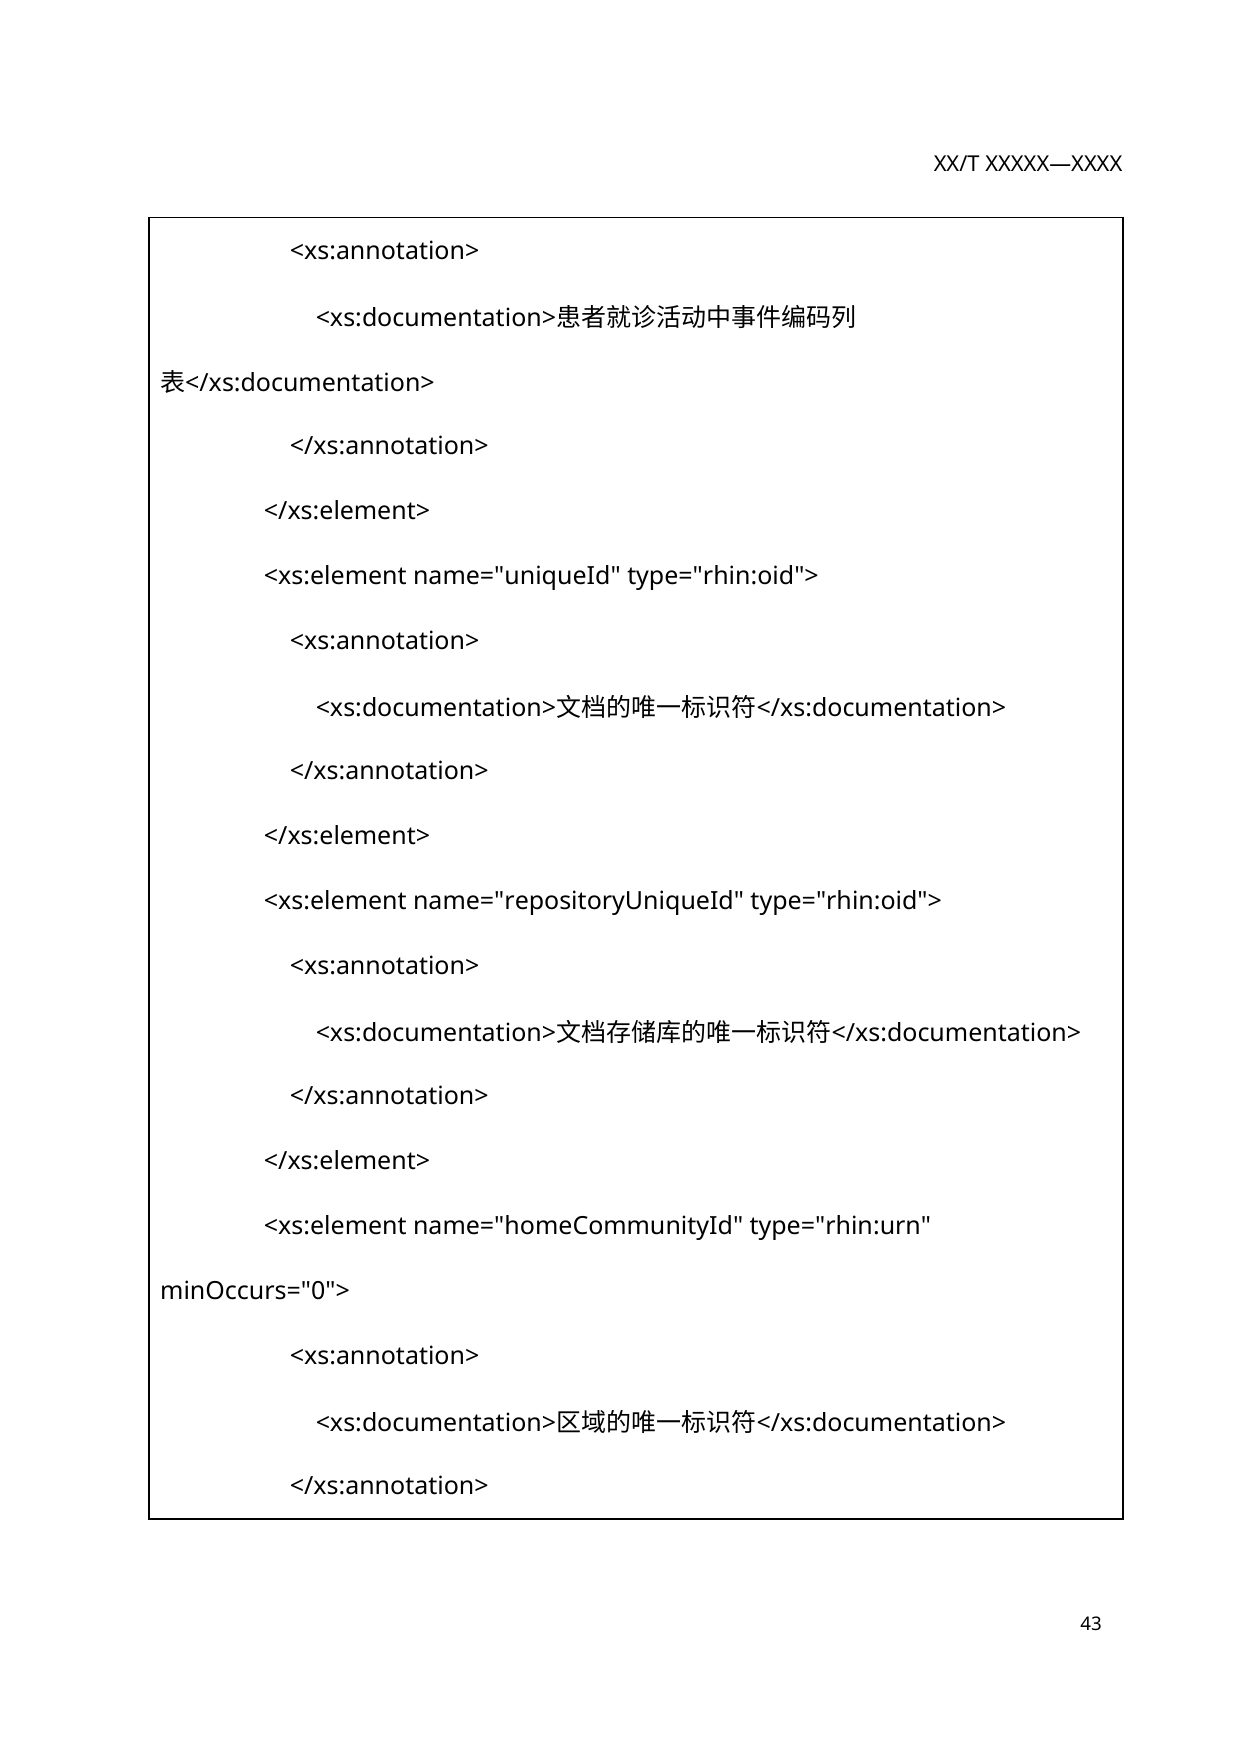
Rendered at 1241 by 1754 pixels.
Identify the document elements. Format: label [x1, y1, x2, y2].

table_cell [150, 218, 1122, 1518]
